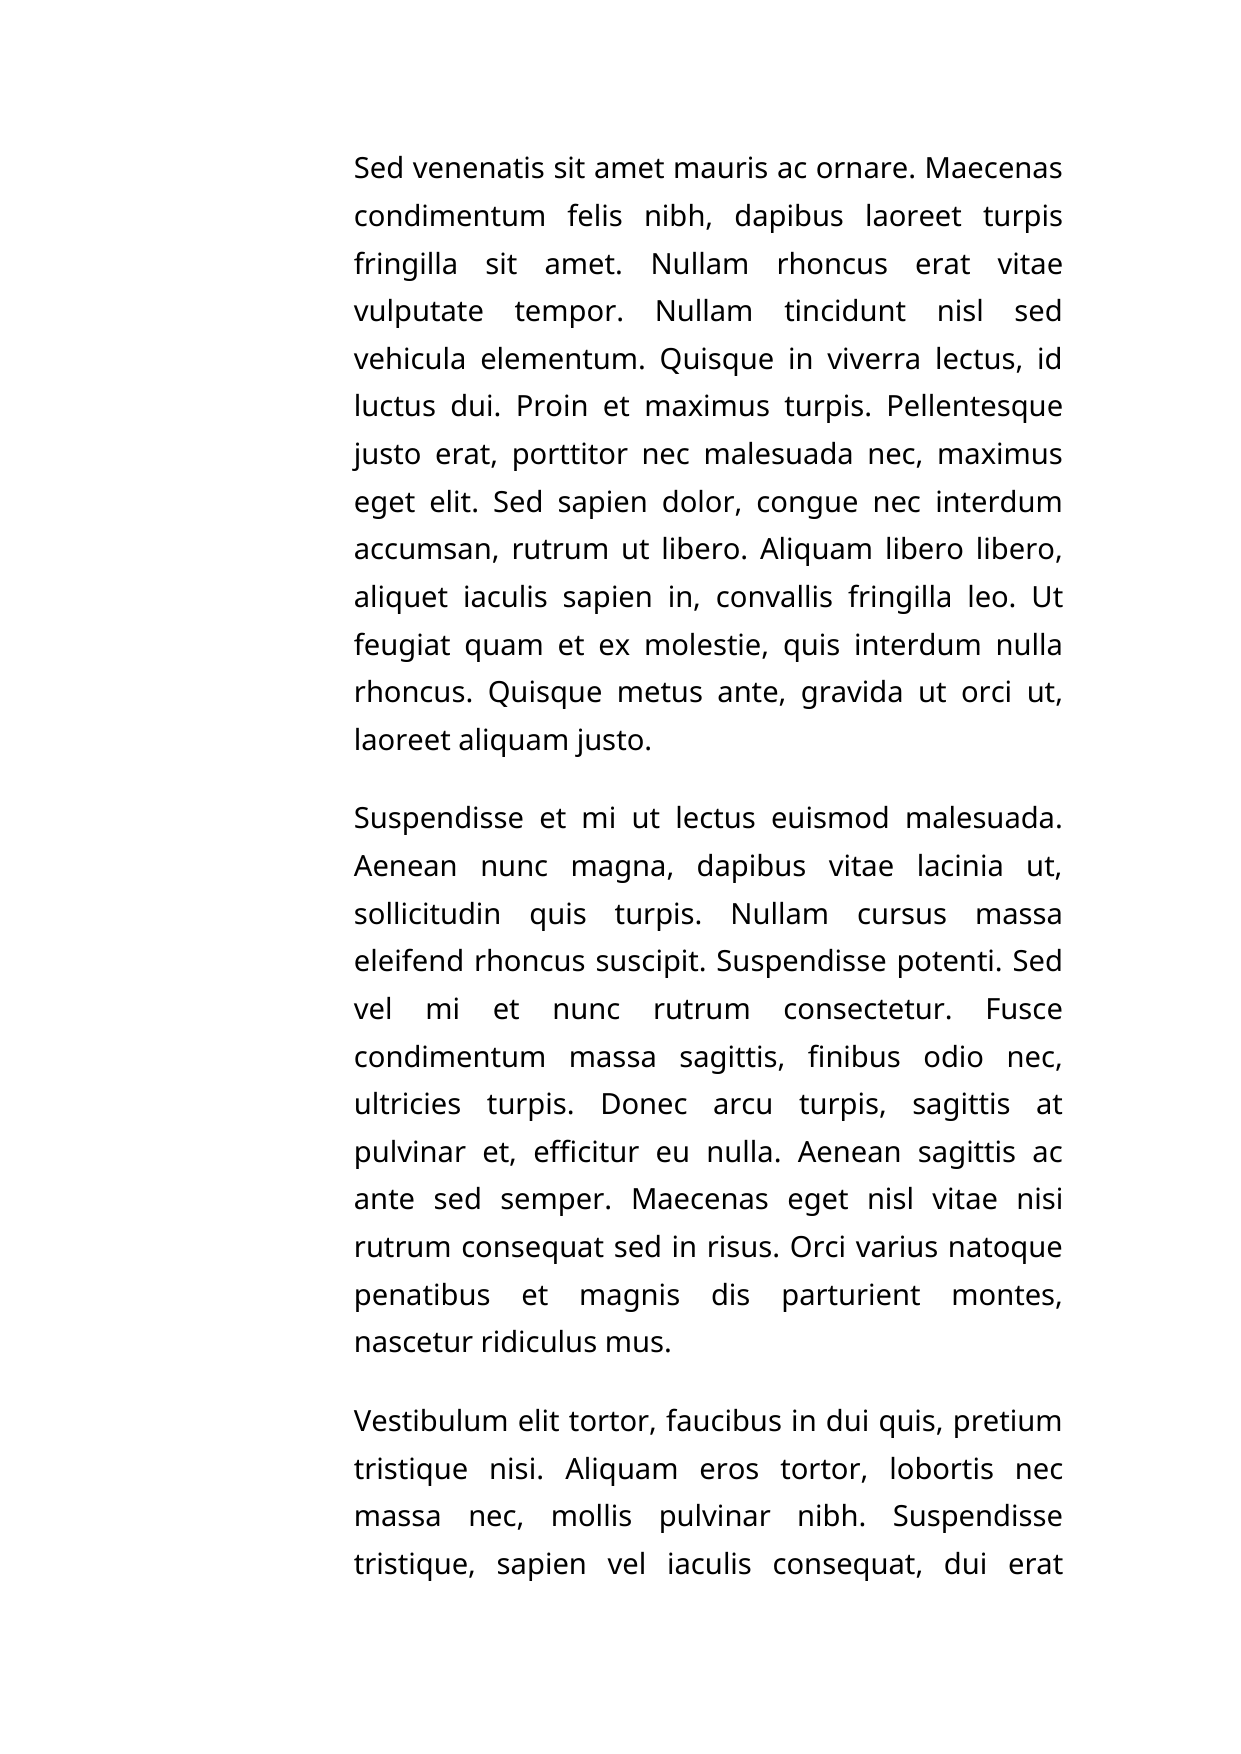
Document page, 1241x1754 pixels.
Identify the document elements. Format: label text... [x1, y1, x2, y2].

text Sed venenatis sit amet mauris ac ornare. Maecenas condimentum felis nibh, dapibus laoreet turpis fringilla sit amet. Nullam rhoncus erat vitae vulputate tempor. Nullam tincidunt nisl sed vehicula elementum. Quisque in viverra lectus, id luctus dui. Proin et maximus turpis. Pellentesque justo erat, porttitor nec malesuada nec, maximus eget elit. Sed sapien dolor, congue nec interdum accumsan, rutrum ut libero. Aliquam libero libero, aliquet iaculis sapien in, convallis fringilla leo. Ut feugiat quam et ex molestie, quis interdum nulla rhoncus. Quisque metus ante, gravida ut orci ut, laoreet aliquam justo. [354, 148, 1064, 759]
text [354, 1400, 1064, 1583]
text Suspendisse et mi ut lectus euismod malesuada. Aenean nunc magna, dapibus vitae lacinia ut, sollicitudin quis turpis. Nullam cursus massa eleifend rhoncus suscipit. Suspendisse potenti. Sed vel mi et nunc rutrum consectetur. Fusce condimentum massa sagittis, finibus odio nec, ultricies turpis. Donec arcu turpis, sagittis at pulvinar et, efficitur eu nulla. Aenean sagittis ac ante sed semper. Maecenas eget nisl vitae nisi rutrum consequat sed in risus. Orci varius natoque penatibus et magnis dis parturient montes, nascetur ridiculus mus. [354, 798, 1064, 1361]
